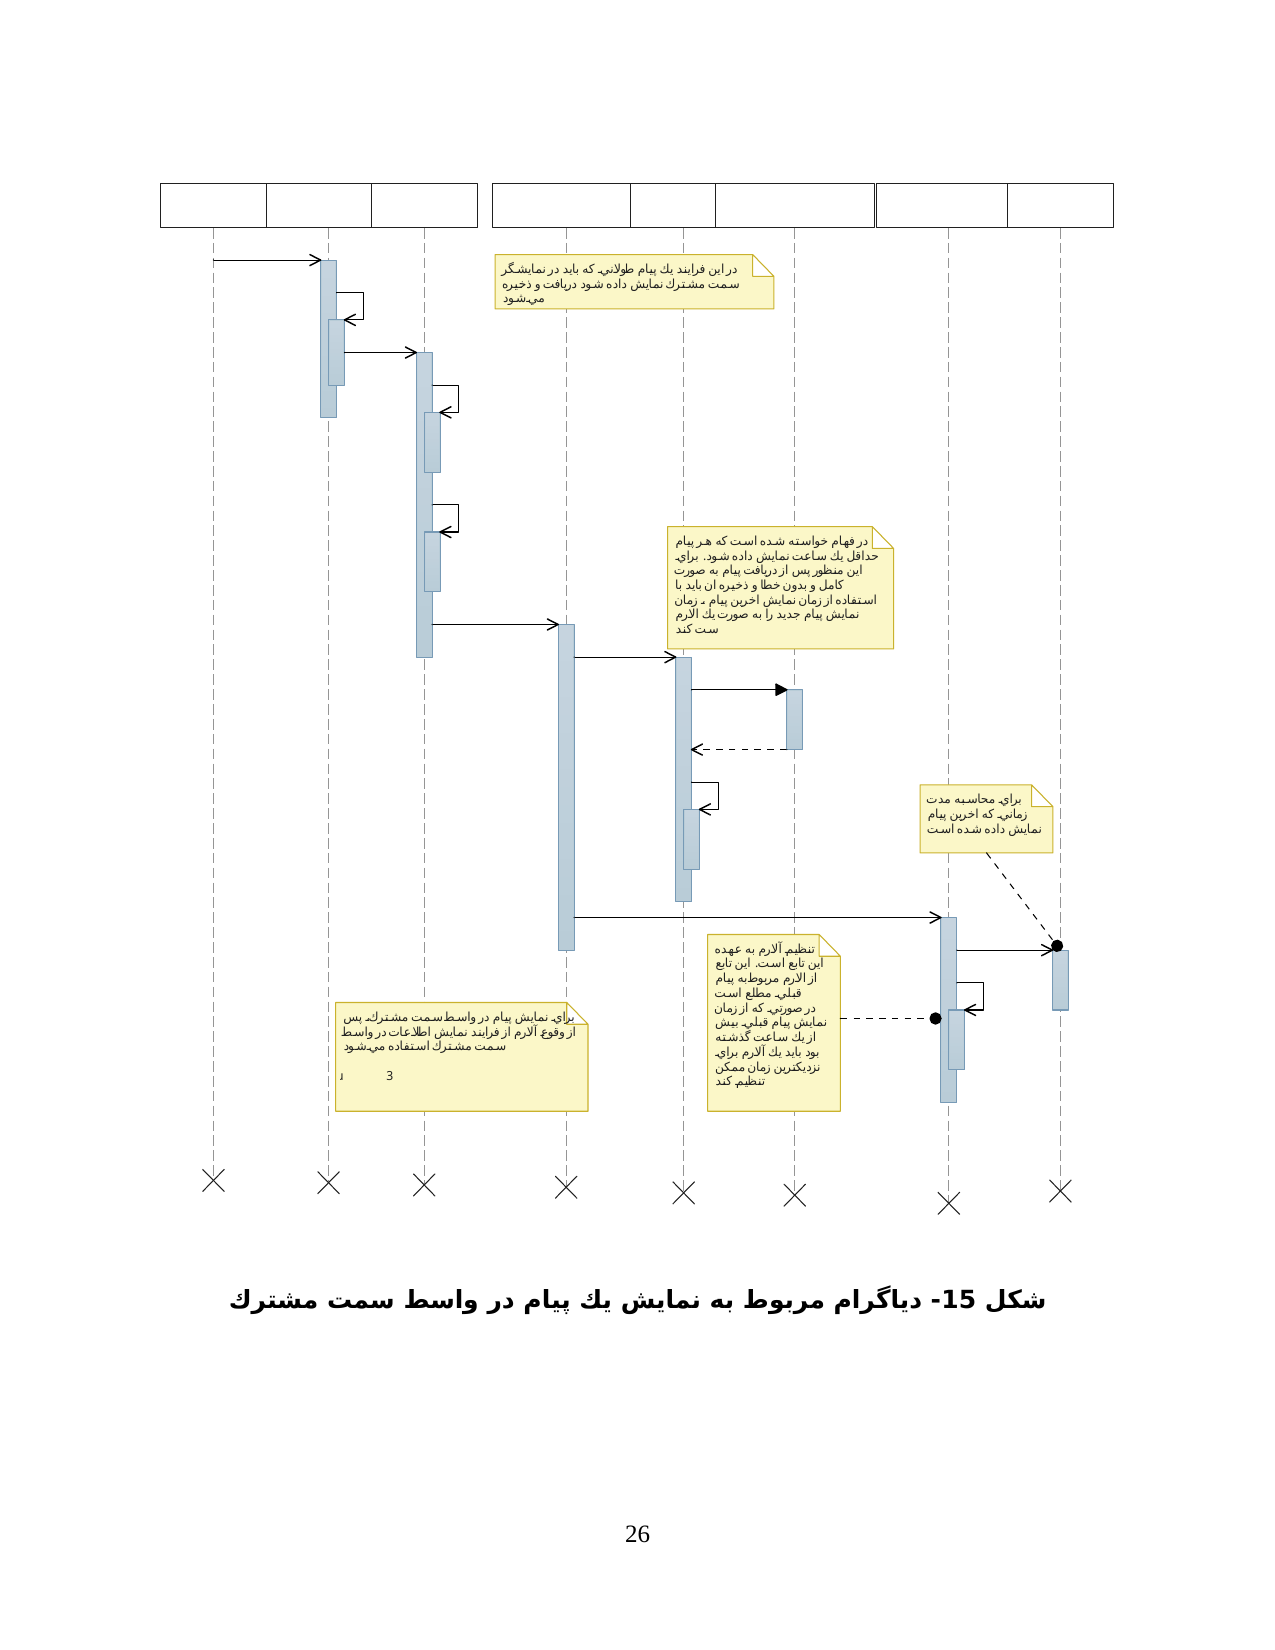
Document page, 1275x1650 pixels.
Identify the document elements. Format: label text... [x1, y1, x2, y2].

text شكل 15- دياگرام مربوط به نمايش يك پيام در واسط سمت مشترك [150, 1286, 1125, 1315]
